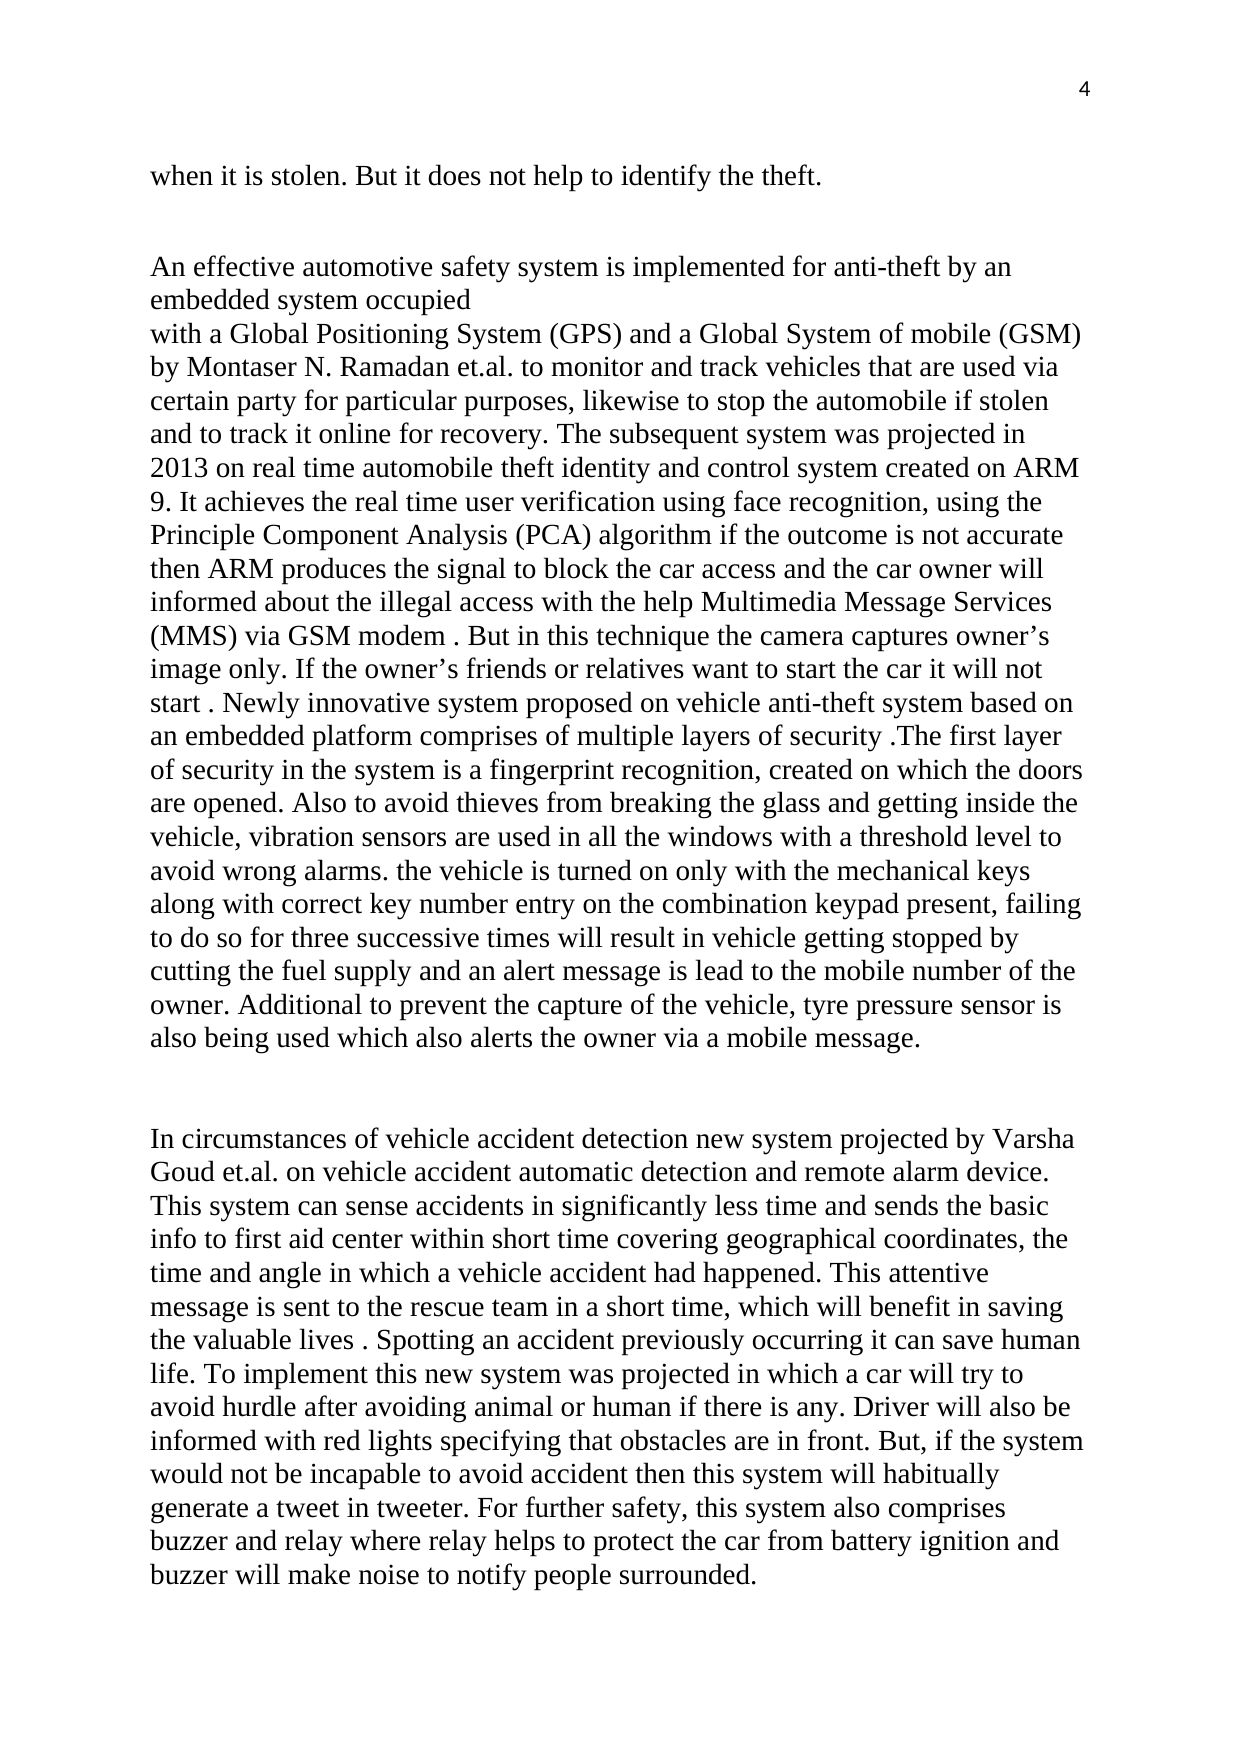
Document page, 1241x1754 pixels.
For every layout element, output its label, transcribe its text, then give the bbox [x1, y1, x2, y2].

text An effective automotive safety system is implemented for anti-theft by an embedded system occupied [150, 249, 1090, 316]
text cutting the fuel supply and an alert message is lead to the mobile number of the owner. Additional to prevent the capture of the vehicle, tyre pressure sensor is also being used which also alerts the owner via a mobile message. [150, 953, 1090, 1054]
text In circumstances of vehicle accident detection new system projected by Varsha Goud et.al. on vehicle accident automatic detection and remote alarm device. This system can sense accidents in significantly less time and sends the basic info to first aid center within short time covering geographical coordinates, the time and angle in which a vehicle accident had happened. This attentive message is sent to the rescue team in a short time, which will benefit in saving the valuable lives . Spotting an accident previously occurring it can save human life. To implement this new system was projected in which a car will try to avoid hurdle after avoiding animal or human if there is any. Driver will also be informed with red lights specifying that obstacles are in front. But, if the system would not be incapable to avoid accident then this system will habitually generate a tweet in tweeter. For further safety, this system also comprises buzzer and relay where relay helps to protect the car from battery ignition and buzzer will make noise to notify people surrounded. [150, 1121, 1090, 1591]
text when it is stolen. But it does not help to identify the theft. [150, 158, 1090, 191]
text with a Global Positioning System (GPS) and a Global System of mobile (GSM) by Montaser N. Ramadan et.al. to monitor and track vehicles that are used via certain party for particular purposes, likewise to stop the automobile if stolen and to track it online for recovery. The subsequent system was projected in 2013 on real time automobile theft identity and control system created on ARM 9. It achieves the real time user verification using face recognition, using the Principle Component Analysis (PCA) algorithm if the outcome is not accurate then ARM produces the signal to block the car access and the car owner will informed about the illegal access with the help Multimedia Message Services (MMS) via GSM modem . But in this technique the camera captures owner’s image only. If the owner’s friends or relatives want to start the car it will not start . Newly innovative system proposed on vehicle anti-theft system based on an embedded platform comprises of multiple layers of security .The first layer of security in the system is a fingerprint recognition, created on which the doors are opened. Also to avoid thieves from breaking the glass and getting inside the vehicle, vibration sensors are used in all the windows with a threshold level to avoid wrong alarms. the vehicle is turned on only with the mechanical keys along with correct key number entry on the combination keypad present, failing to do so for three successive times will result in vehicle getting stopped by [150, 316, 1090, 953]
